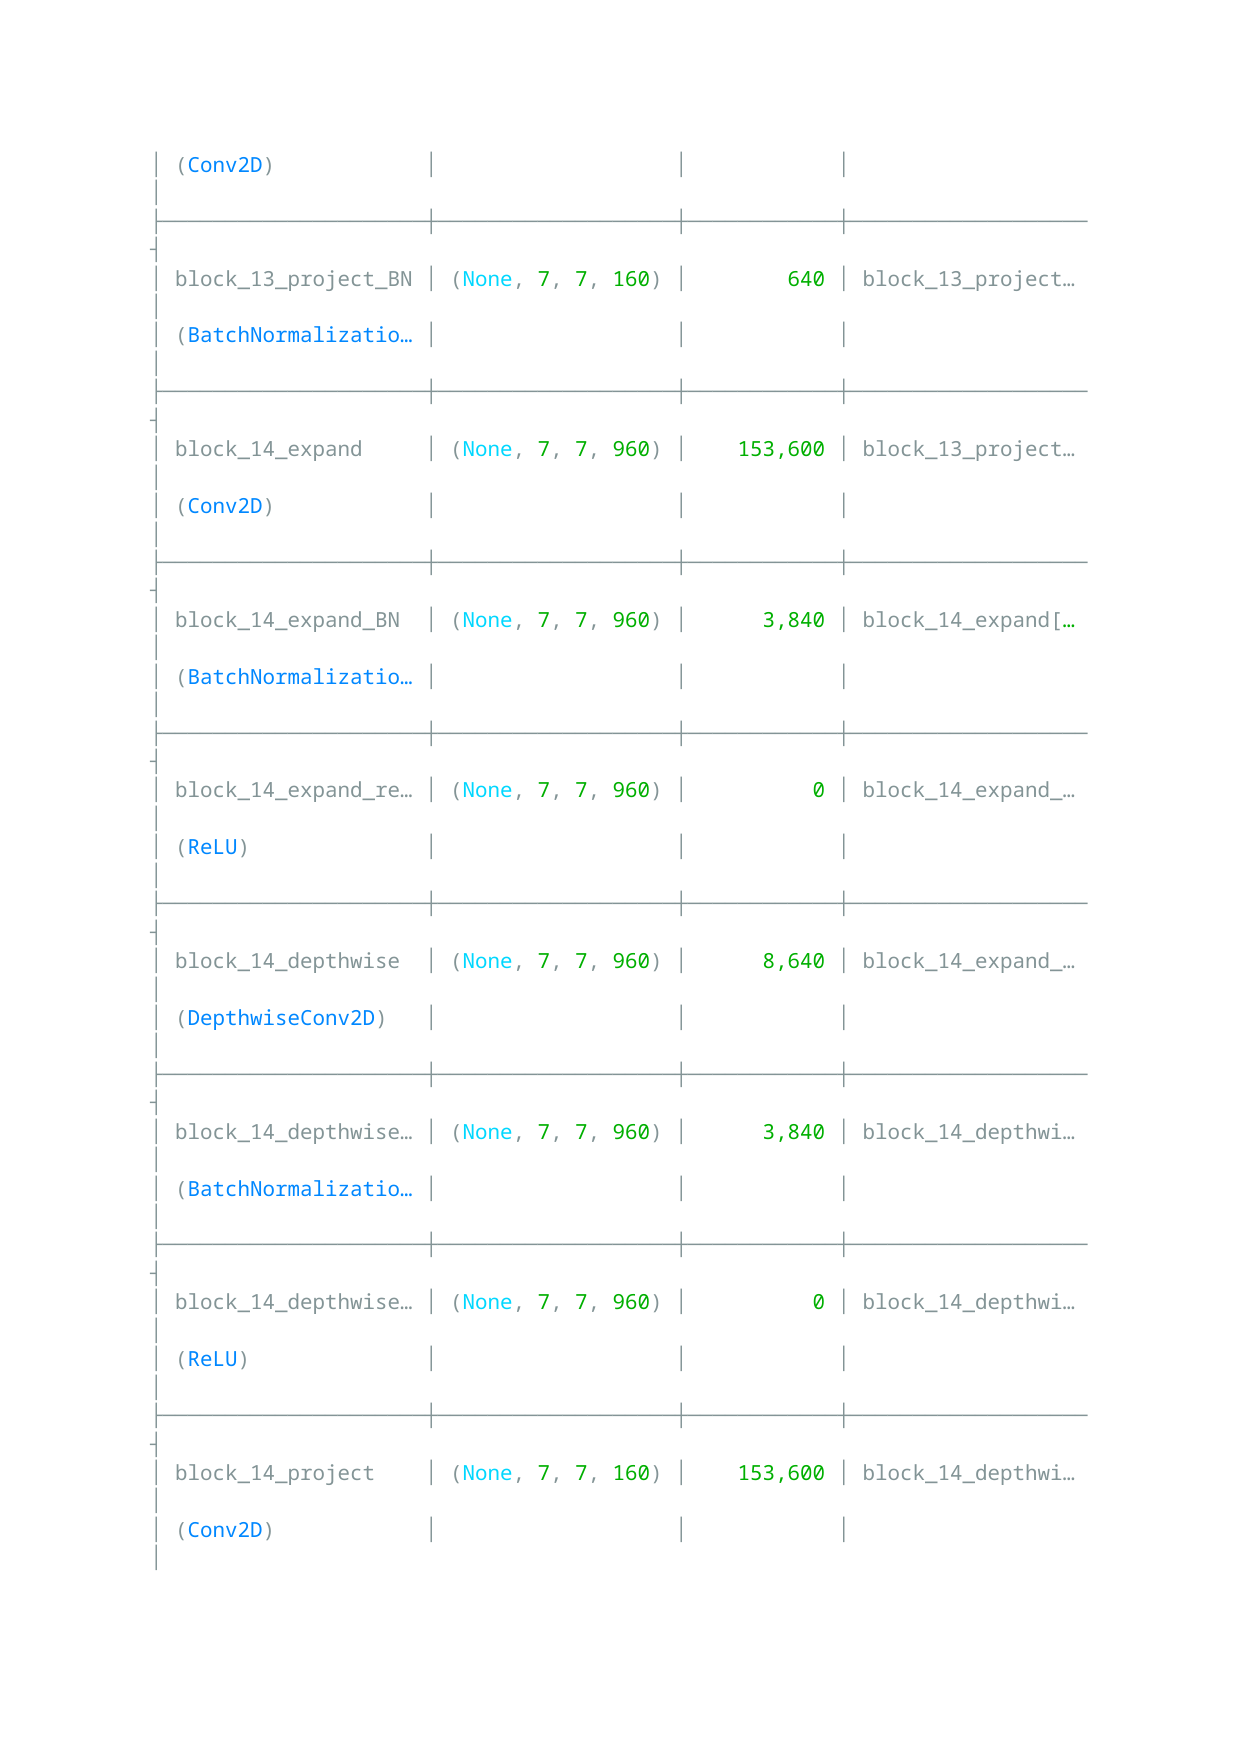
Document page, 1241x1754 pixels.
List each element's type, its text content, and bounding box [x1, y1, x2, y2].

text │ block_14_depthwise │ (None, 7, 7, 960) │ 8,640 │ block_14_expand_… │ [150, 946, 1090, 1003]
text ├─────────────────────┼───────────────────┼────────────┼───────────────────┤ [150, 1231, 1090, 1287]
text │ (Conv2D) │ │ │ │ [150, 491, 1090, 548]
text │ (BatchNormalizatio… │ │ │ │ [150, 1174, 1090, 1231]
text ├─────────────────────┼───────────────────┼────────────┼───────────────────┤ [150, 377, 1090, 434]
text │ (DepthwiseConv2D) │ │ │ │ [150, 1003, 1090, 1060]
text ├─────────────────────┼───────────────────┼────────────┼───────────────────┤ [150, 719, 1090, 776]
text │ block_14_expand_re… │ (None, 7, 7, 960) │ 0 │ block_14_expand_… │ [150, 776, 1090, 832]
text │ (Conv2D) │ │ │ │ [150, 150, 1090, 207]
text │ (Conv2D) │ │ │ │ [150, 1515, 1090, 1572]
text │ block_13_project_BN │ (None, 7, 7, 160) │ 640 │ block_13_project… │ [150, 264, 1090, 321]
text │ block_14_depthwise… │ (None, 7, 7, 960) │ 3,840 │ block_14_depthwi… │ [150, 1117, 1090, 1174]
text │ block_14_depthwise… │ (None, 7, 7, 960) │ 0 │ block_14_depthwi… │ [150, 1287, 1090, 1344]
text ├─────────────────────┼───────────────────┼────────────┼───────────────────┤ [150, 548, 1090, 605]
text ├─────────────────────┼───────────────────┼────────────┼───────────────────┤ [150, 1060, 1090, 1117]
text │ block_14_project │ (None, 7, 7, 160) │ 153,600 │ block_14_depthwi… │ [150, 1458, 1090, 1515]
text │ (BatchNormalizatio… │ │ │ │ [150, 321, 1090, 377]
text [150, 207, 1090, 264]
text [150, 1401, 1090, 1458]
text │ (ReLU) │ │ │ │ [150, 832, 1090, 889]
text ├─────────────────────┼───────────────────┼────────────┼───────────────────┤ [150, 889, 1090, 946]
text │ block_14_expand_BN │ (None, 7, 7, 960) │ 3,840 │ block_14_expand[… │ [150, 605, 1090, 662]
text │ (ReLU) │ │ │ │ [150, 1344, 1090, 1401]
text │ block_14_expand │ (None, 7, 7, 960) │ 153,600 │ block_13_project… │ [150, 434, 1090, 491]
text │ (BatchNormalizatio… │ │ │ │ [150, 662, 1090, 719]
